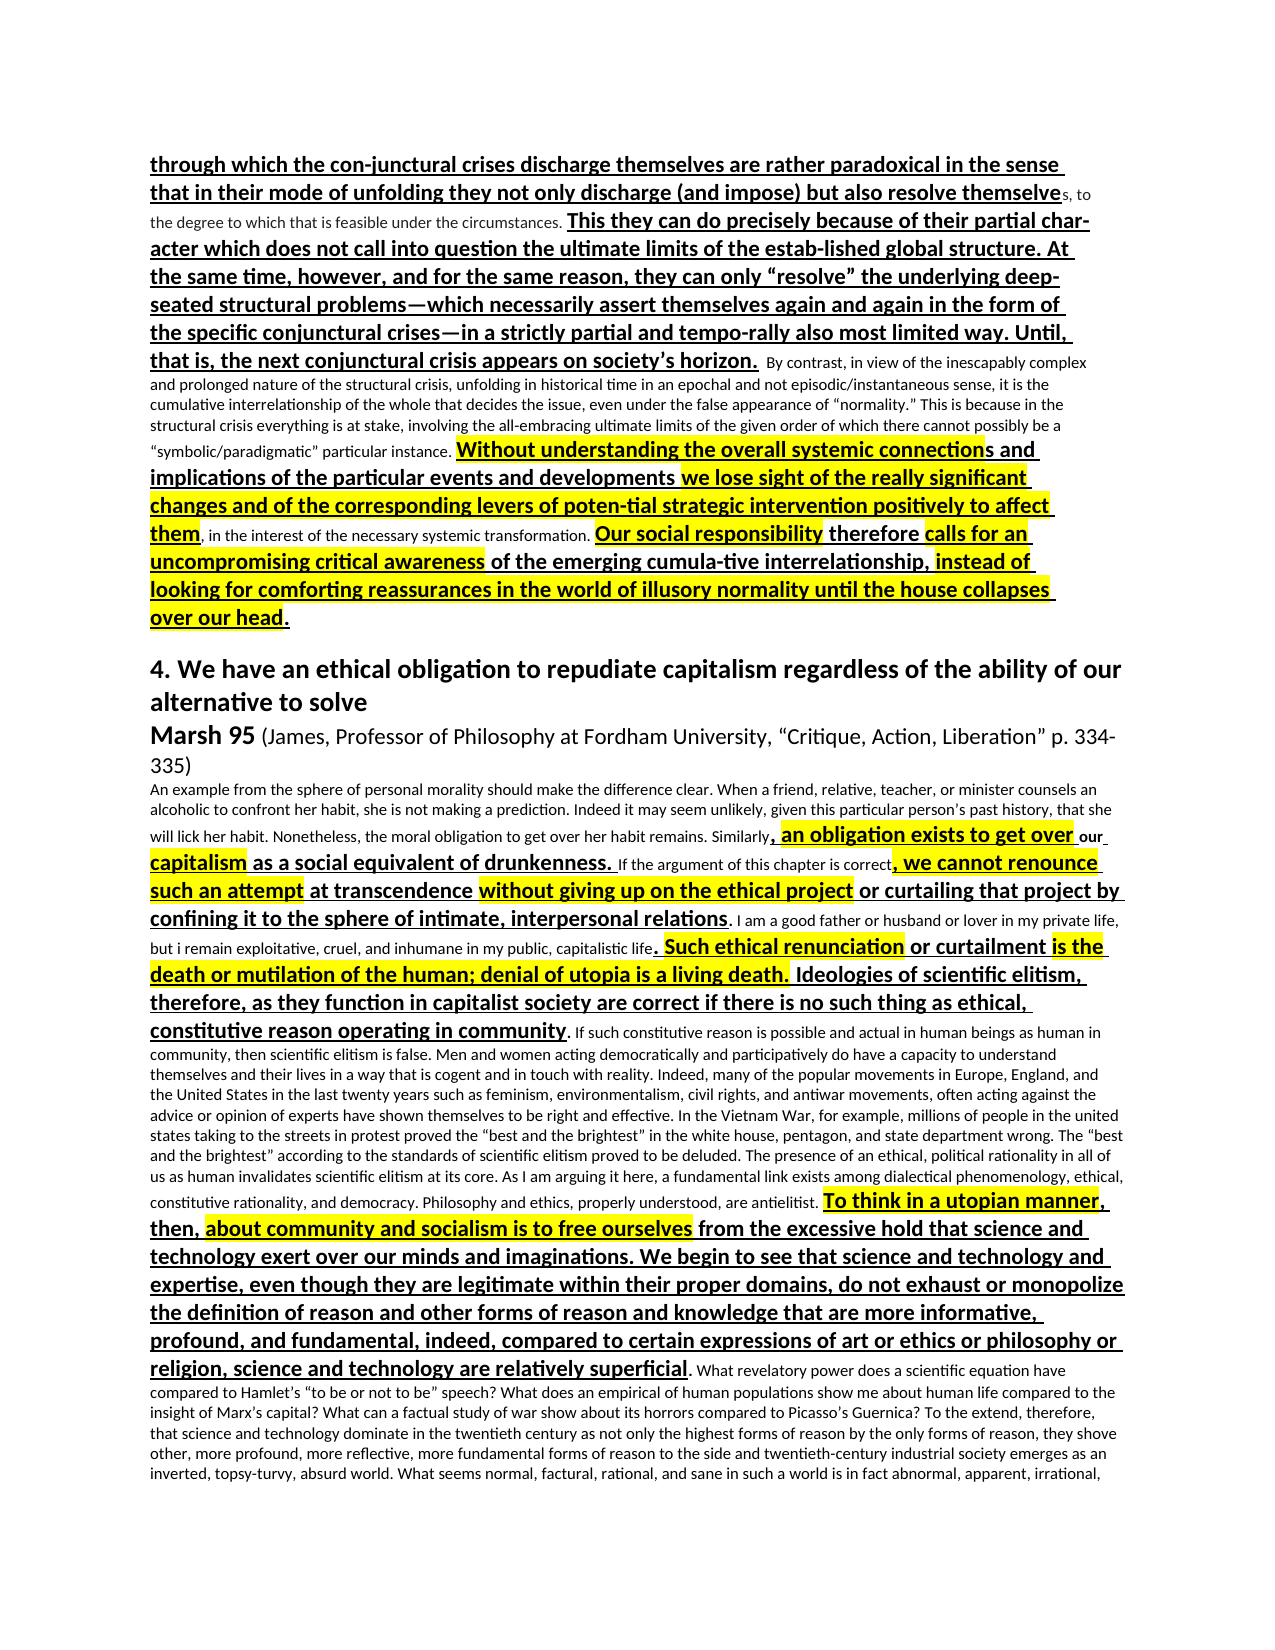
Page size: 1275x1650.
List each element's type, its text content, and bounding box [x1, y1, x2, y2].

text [150, 1296, 1125, 1484]
text Marsh 95 (James, Professor of Philosophy at Fordham University, “Critique, Action, Liberation” p. 334-335) [150, 718, 1125, 779]
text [150, 150, 1095, 631]
subtitle 4. We have an ethical obligation to repudiate capitalism regardless of the ability of our alternative to solve [150, 652, 1125, 718]
